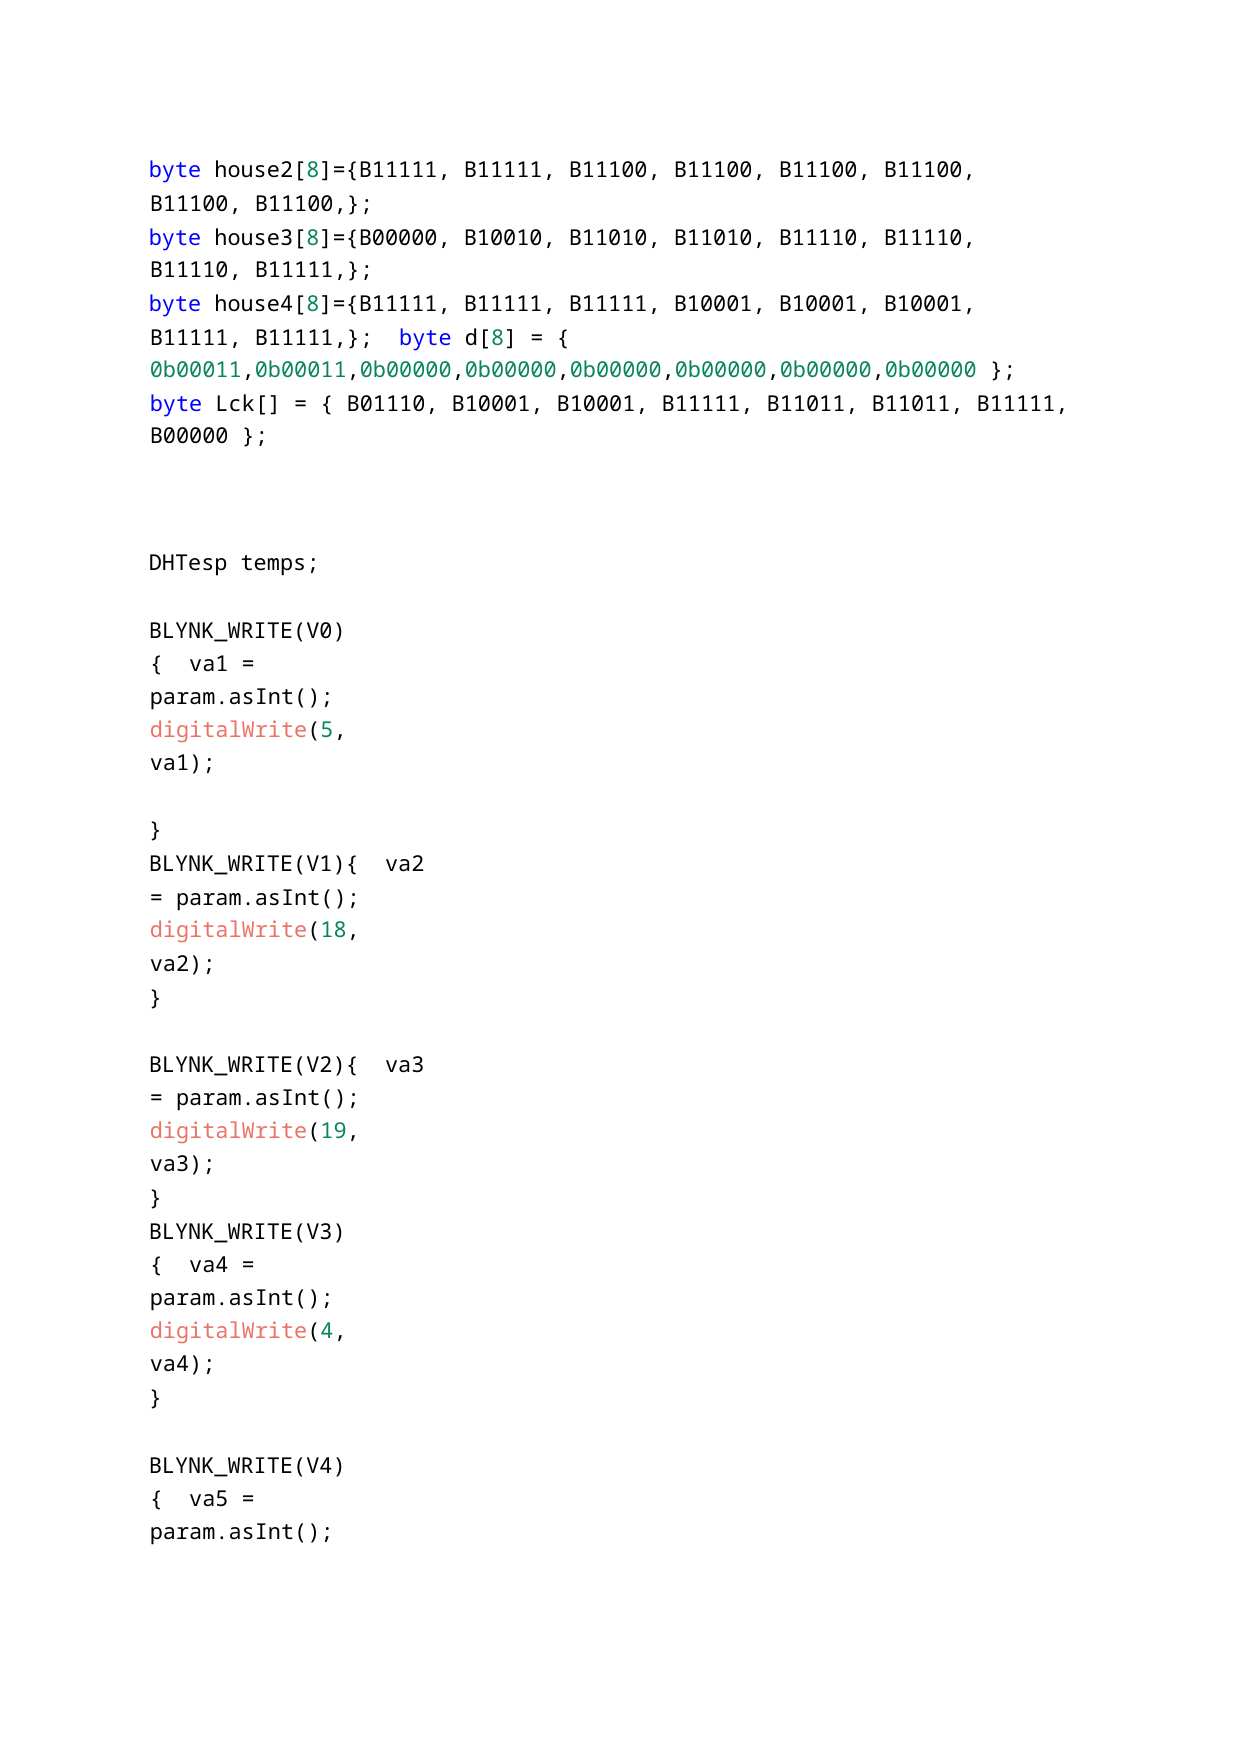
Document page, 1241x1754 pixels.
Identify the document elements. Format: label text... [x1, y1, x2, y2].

text } [148, 1182, 1077, 1212]
text DHTesp temps; [148, 547, 1077, 577]
text BLYNK_WRITE(V0){ va1 = param.asInt(); digitalWrite(5, va1); [148, 615, 414, 777]
text byte house4[8]={B11111, B11111, B11111, B10001, B10001, B10001, B11111, B11111,}; byte d[8] = { 0b00011,0b00011,0b00000,0b00000,0b00000,0b00000,0b00000,0b00000 }; byte Lck[] = { B01110, B10001, B10001, B11111, B11011, B11011, B11111, B00000 }; [148, 288, 1077, 450]
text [148, 1450, 414, 1546]
text BLYNK_WRITE(V1){ va2 = param.asInt(); digitalWrite(18, va2); [148, 848, 427, 977]
text byte house2[8]={B11111, B11111, B11100, B11100, B11100, B11100, B11100, B11100,}; [148, 154, 1077, 217]
text byte house3[8]={B00000, B10010, B11010, B11010, B11110, B11110, B11110, B11111,}; [148, 221, 1077, 284]
text BLYNK_WRITE(V3){ va4 = param.asInt(); digitalWrite(4, va4); [148, 1216, 414, 1378]
text } [148, 981, 1077, 1011]
text BLYNK_WRITE(V2){ va3 = param.asInt(); digitalWrite(19, va3); [148, 1049, 427, 1178]
text } [148, 814, 1077, 844]
text } [148, 1382, 1077, 1412]
